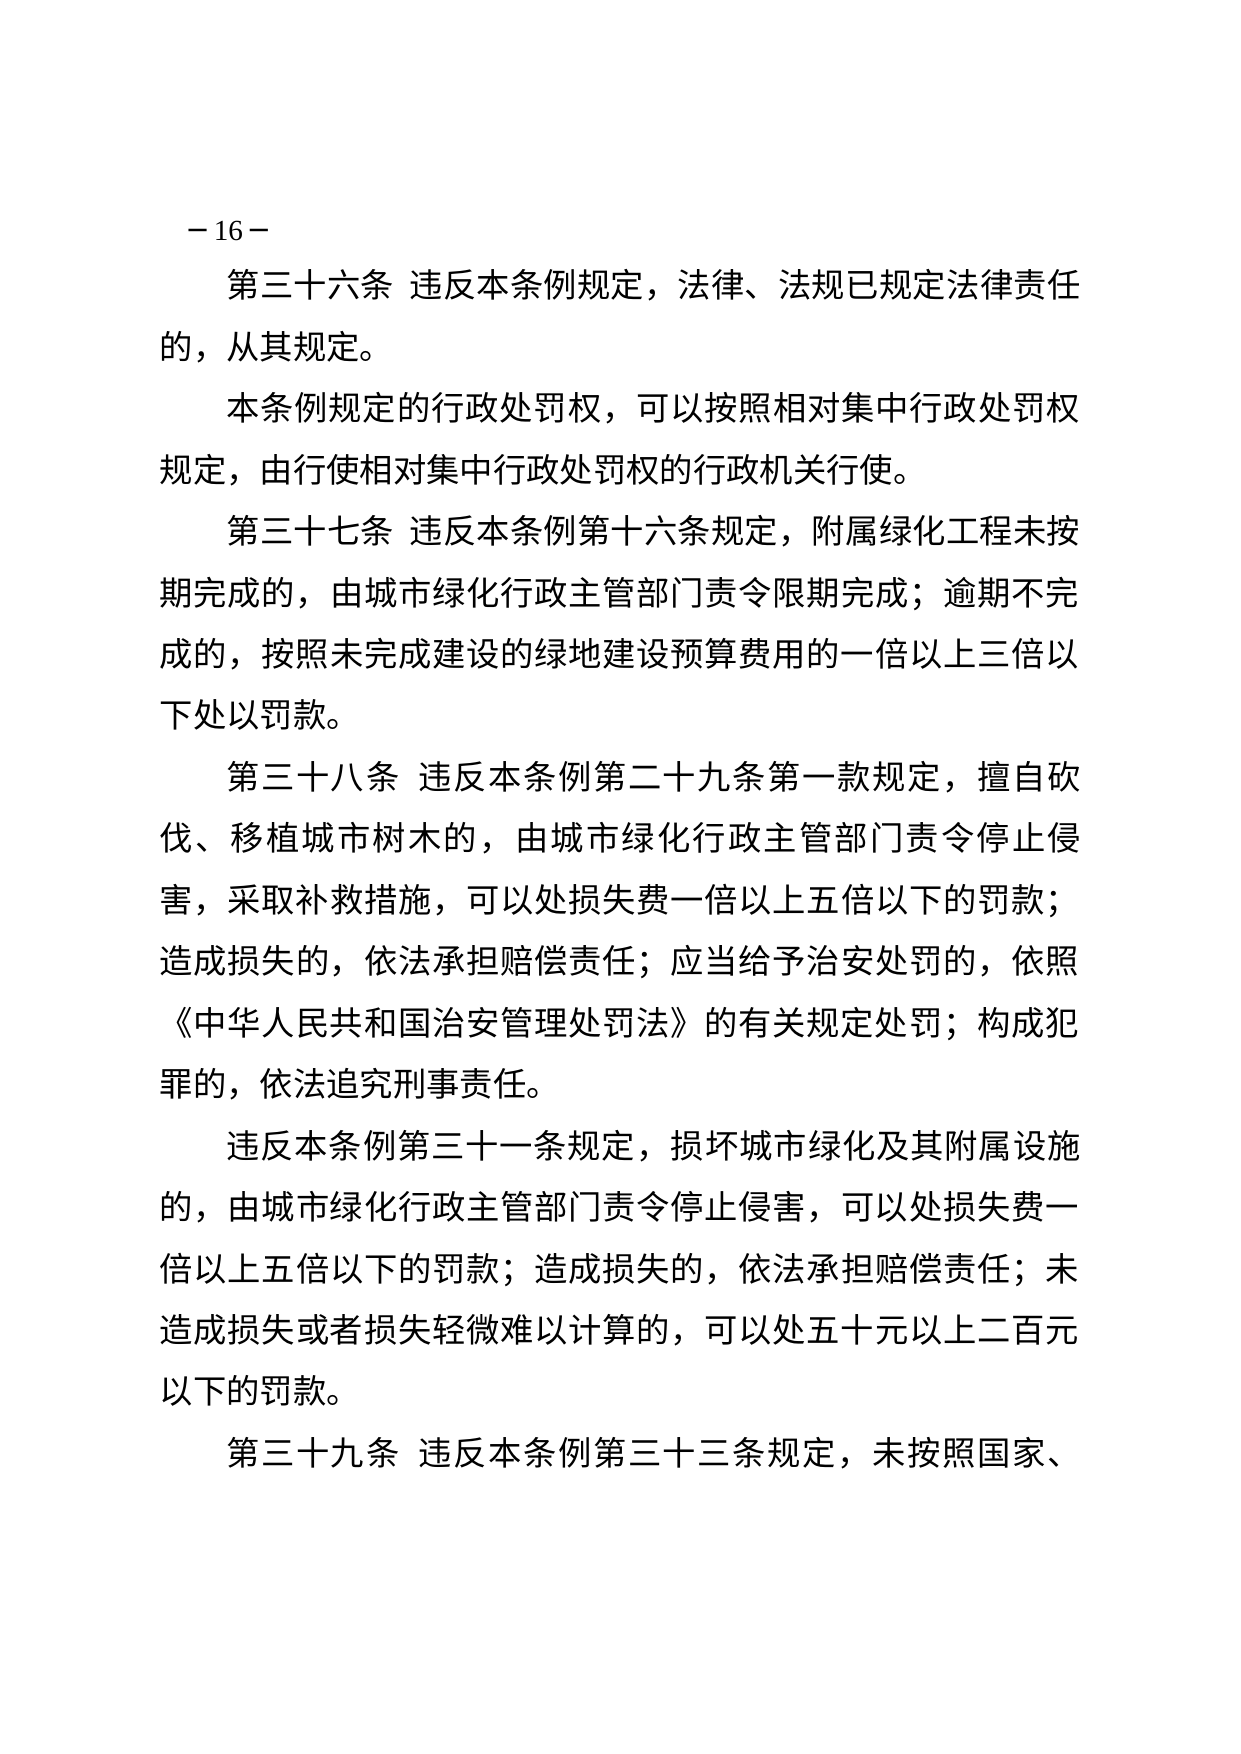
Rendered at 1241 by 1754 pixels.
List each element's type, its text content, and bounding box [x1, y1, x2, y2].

text 本条例所称城市绿地，包括： [159, 1374, 1081, 1436]
text 第四十一条 本条例所称城镇开发边界，是指在国土空间规划中划定的，一定时期内因城镇发展需要，可以集中进行城镇开发建设，完善城镇功能、提升空间品质的区域边界，涉及城市、建制镇以及各类开发区等。 [159, 1129, 1081, 1374]
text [159, 1436, 1081, 1497]
text 第三十九条 违反本条例第三十三条规定，未按照国家、省、市有关标准和规范开发利用公园绿地、防护绿地、广场用地地下空间，或者未保留符合植物生长要求的覆土层的，由城市绿化行政主管部门责令限期改正；逾期不改正的，处以二万元以上十万元以下的罚款。 [159, 391, 1081, 698]
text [159, 207, 1081, 391]
text 第四十条 城市绿化行政主管部门和其他有关部门及其工作人员在城市绿化管理中玩忽职守、滥用职权、徇私舞弊的，对直接负责的主管人员和其他直接责任人员依法给予处分；构成犯罪的，依法追究刑事责任。 [159, 698, 1081, 944]
text 第六章 附则 [159, 1006, 1081, 1067]
